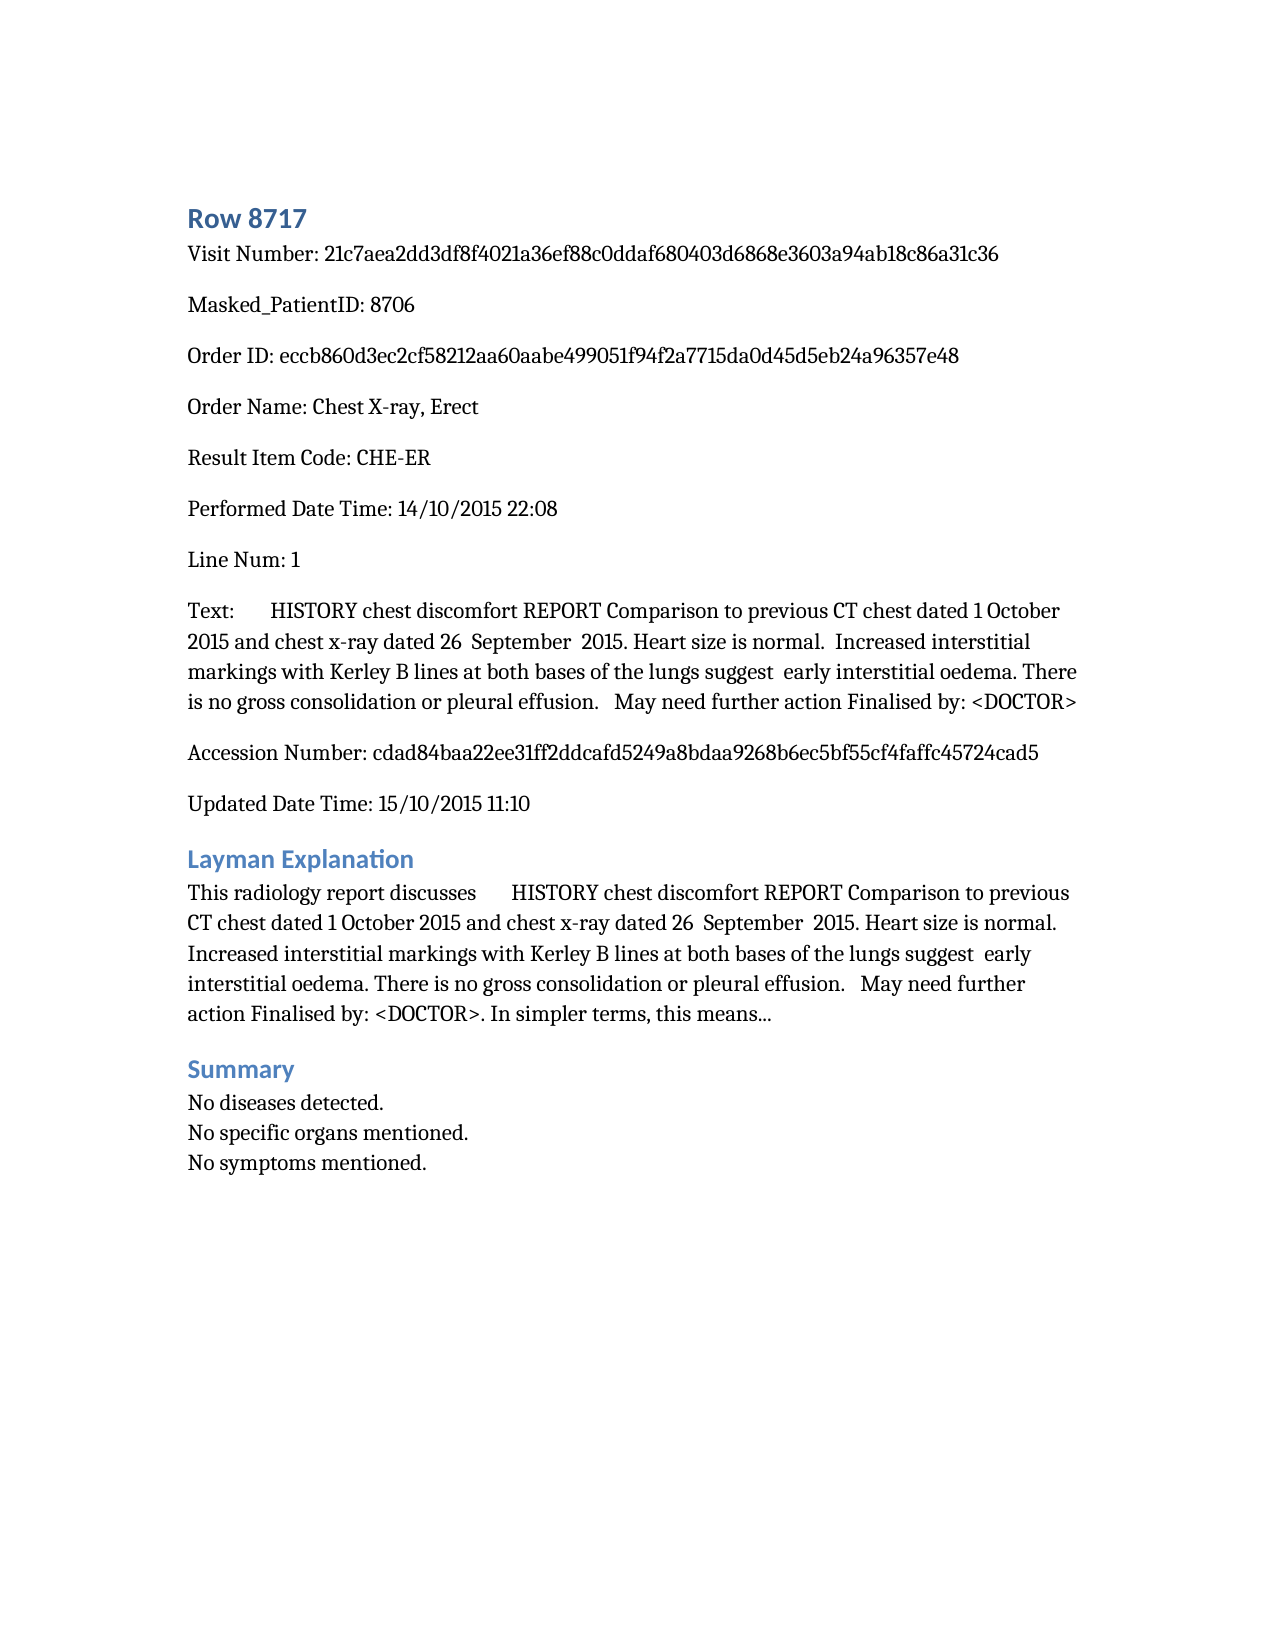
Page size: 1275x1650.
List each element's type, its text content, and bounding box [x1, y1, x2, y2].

text Order ID: eccb860d3ec2cf58212aa60aabe499051f94f2a7715da0d45d5eb24a96357e48 [187, 343, 1087, 369]
text Visit Number: 21c7aea2dd3df8f4021a36ef88c0ddaf680403d6868e3603a94ab18c86a31c36 [187, 241, 1087, 267]
text Result Item Code: CHE-ER [187, 445, 1087, 471]
text Line Num: 1 [187, 547, 1087, 573]
subtitle Layman Explanation [187, 842, 1087, 875]
text No diseases detected. No specific organs mentioned. No symptoms mentioned. [187, 1090, 1087, 1176]
text Performed Date Time: 14/10/2015 22:08 [187, 496, 1087, 522]
text Accession Number: cdad84baa22ee31ff2ddcafd5249a8bdaa9268b6ec5bf55cf4faffc45724cad5 [187, 740, 1087, 766]
text Text: HISTORY chest discomfort REPORT Comparison to previous CT chest dated 1 October 2015 and chest x-ray dated 26 September 2015. Heart size is normal. Increased interstitial markings with Kerley B lines at both bases of the lungs suggest early interstitial oedema. There is no gross consolidation or pleural effusion. May need further action Finalised by: <DOCTOR> [187, 598, 1087, 715]
subtitle Summary [187, 1052, 1087, 1085]
subtitle Row 8717 [187, 200, 1087, 236]
text Order Name: Chest X-ray, Erect [187, 394, 1087, 420]
text This radiology report discusses HISTORY chest discomfort REPORT Comparison to previous CT chest dated 1 October 2015 and chest x-ray dated 26 September 2015. Heart size is normal. Increased interstitial markings with Kerley B lines at both bases of the lungs suggest early interstitial oedema. There is no gross consolidation or pleural effusion. May need further action Finalised by: <DOCTOR>. In simpler terms, this means... [187, 880, 1087, 1027]
text Updated Date Time: 15/10/2015 11:10 [187, 791, 1087, 817]
text Masked_PatientID: 8706 [187, 292, 1087, 318]
